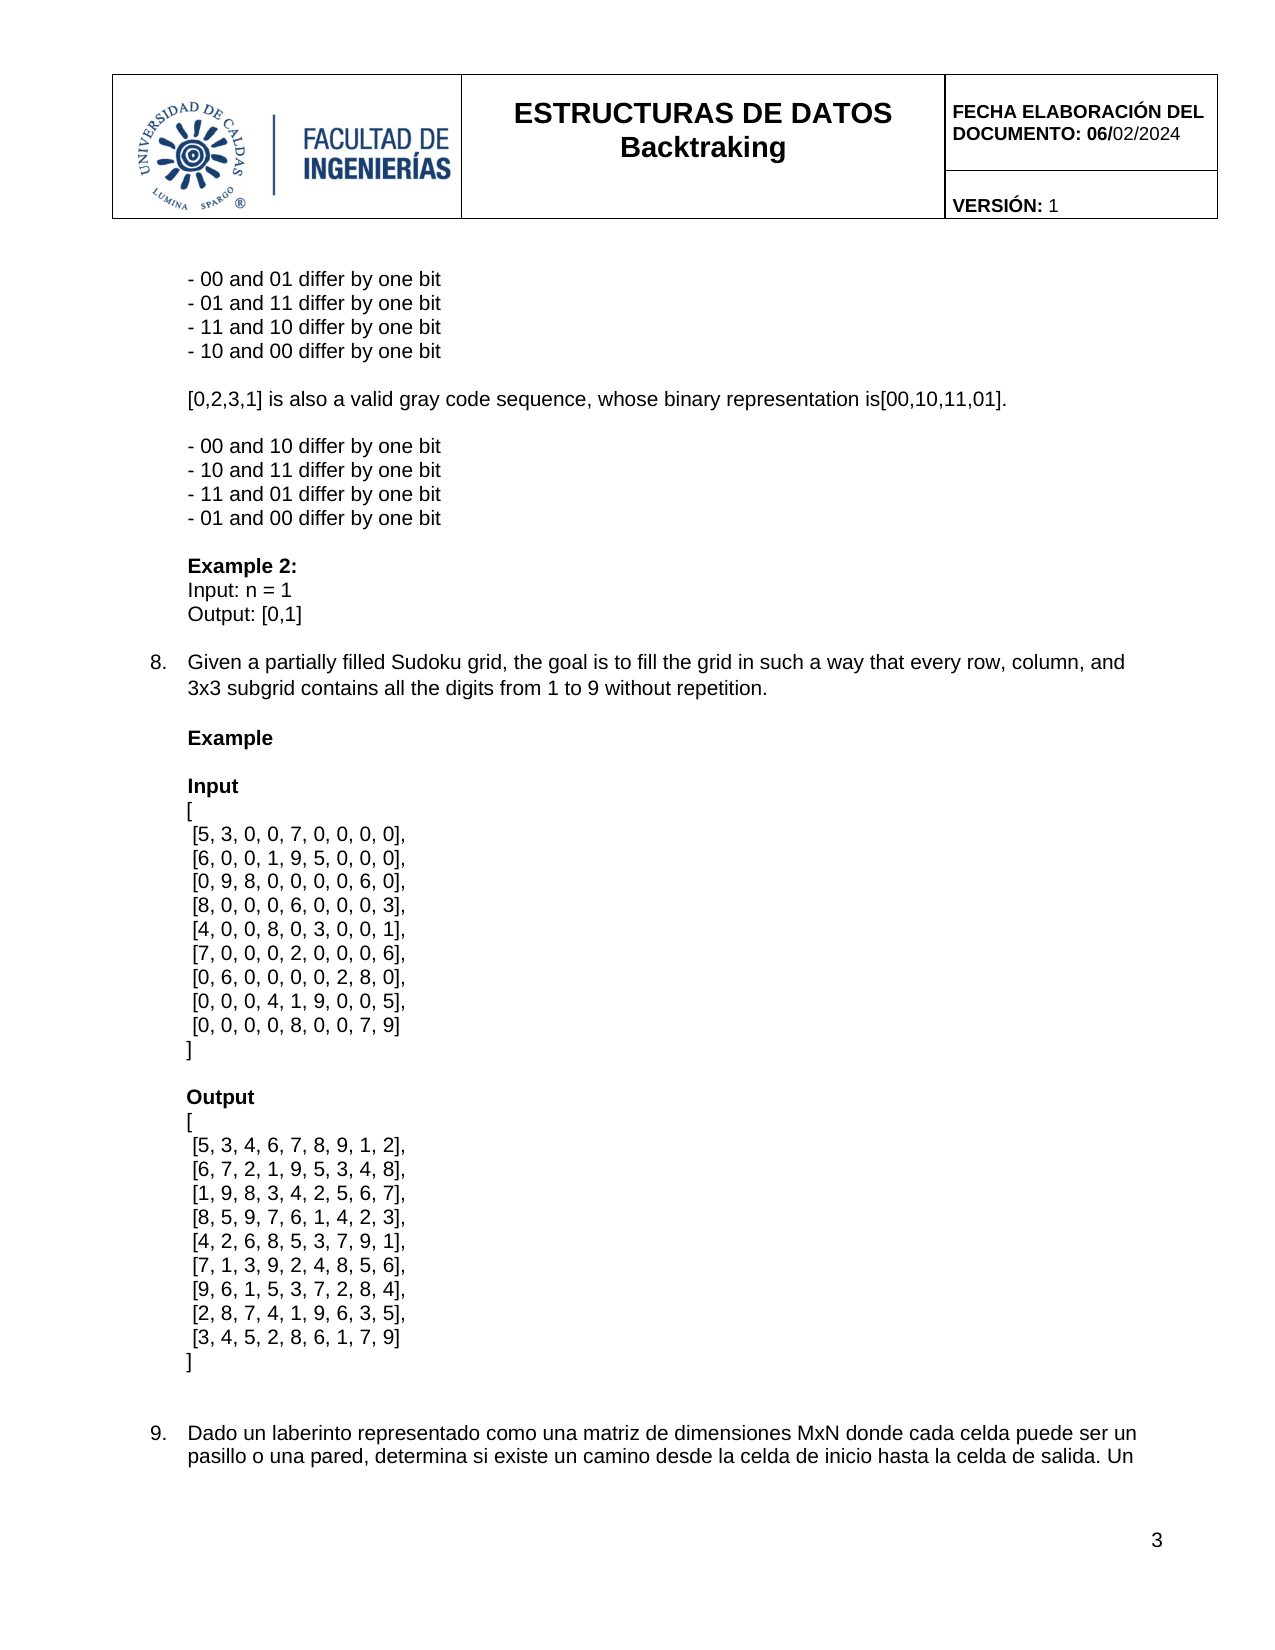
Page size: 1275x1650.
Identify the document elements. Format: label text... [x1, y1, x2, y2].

list - 10 and 11 differ by one bit [187, 458, 1162, 482]
list Example [187, 726, 1162, 749]
picture [119, 99, 454, 216]
text [2, 8, 7, 4, 1, 9, 6, 3, 5], [186, 1301, 1162, 1324]
text ] [112, 1037, 1162, 1061]
text [7, 0, 0, 0, 2, 0, 0, 0, 6], [186, 941, 1162, 965]
text [4, 0, 0, 8, 0, 3, 0, 0, 1], [186, 917, 1162, 941]
text Output [112, 1085, 1162, 1109]
text [7, 1, 3, 9, 2, 4, 8, 5, 6], [186, 1253, 1162, 1277]
text [3, 4, 5, 2, 8, 6, 1, 7, 9] [186, 1324, 1162, 1348]
text [ [186, 1109, 1162, 1133]
text [8, 5, 9, 7, 6, 1, 4, 2, 3], [186, 1205, 1162, 1229]
text [5, 3, 0, 0, 7, 0, 0, 0, 0], [186, 821, 1162, 845]
list [0,2,3,1] is also a valid gray code sequence, whose binary representation is[00,10,11,01]. [187, 386, 1162, 410]
list - 10 and 00 differ by one bit [187, 338, 1162, 362]
text [0, 0, 0, 0, 8, 0, 0, 7, 9] [186, 1013, 1162, 1037]
text [5, 3, 4, 6, 7, 8, 9, 1, 2], [186, 1133, 1162, 1157]
list - 11 and 10 differ by one bit [187, 314, 1162, 338]
text [0, 0, 0, 4, 1, 9, 0, 0, 5], [186, 989, 1162, 1013]
text ] [186, 1348, 1162, 1372]
list - 01 and 00 differ by one bit [187, 506, 1162, 530]
text [6, 0, 0, 1, 9, 5, 0, 0, 0], [186, 845, 1162, 869]
list - 00 and 10 differ by one bit [187, 434, 1162, 458]
text [0, 6, 0, 0, 0, 0, 2, 8, 0], [186, 965, 1162, 989]
list Example 2: [187, 554, 1162, 578]
list Given a partially filled Sudoku grid, the goal is to fill the grid in such a way that every row, column, and 3x3 subgrid contains all the digits from 1 to 9 without repetition. [150, 650, 1162, 700]
text [1, 9, 8, 3, 4, 2, 5, 6, 7], [186, 1181, 1162, 1205]
text [ [186, 797, 1162, 821]
text [9, 6, 1, 5, 3, 7, 2, 8, 4], [186, 1277, 1162, 1301]
list - 11 and 01 differ by one bit [187, 482, 1162, 506]
list Input [187, 773, 1162, 797]
text [0, 9, 8, 0, 0, 0, 0, 6, 0], [186, 869, 1162, 893]
list Input: n = 1 [187, 578, 1162, 602]
text [8, 0, 0, 0, 6, 0, 0, 0, 3], [186, 893, 1162, 917]
list - 00 and 01 differ by one bit [187, 267, 1162, 291]
list - 01 and 11 differ by one bit [187, 291, 1162, 314]
text [6, 7, 2, 1, 9, 5, 3, 4, 8], [186, 1157, 1162, 1181]
list Output: [0,1] [187, 602, 1162, 626]
text [4, 2, 6, 8, 5, 3, 7, 9, 1], [186, 1229, 1162, 1253]
